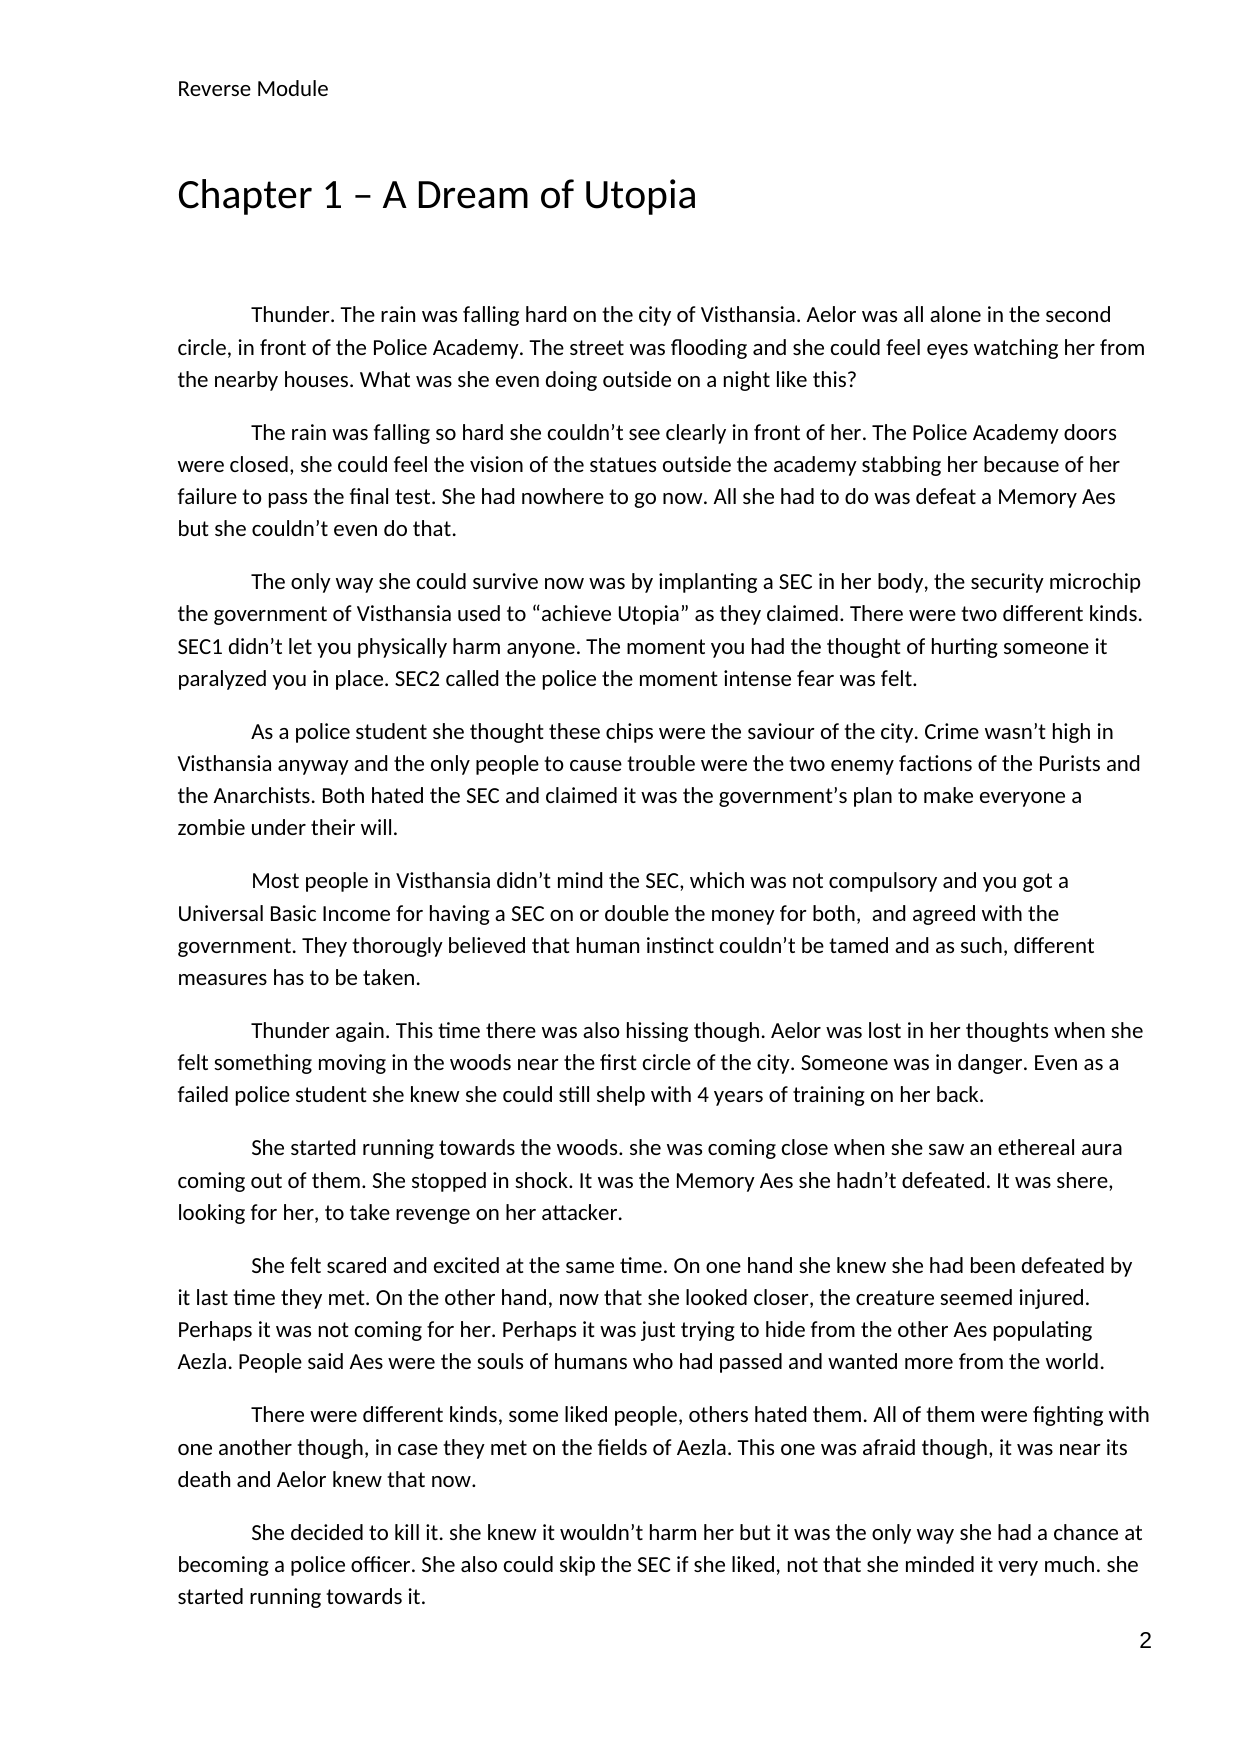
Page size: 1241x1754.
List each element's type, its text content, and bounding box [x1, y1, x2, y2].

text She felt scared and excited at the same time. On one hand she knew she had been defeated by it last time they met. On the other hand, now that she looked closer, the creature seemed injured. Perhaps it was not coming for her. Perhaps it was just trying to hide from the other Aes populating Aezla. People said Aes were the souls of humans who had passed and wanted more from the world. [177, 1251, 1152, 1376]
text As a police student she thought these chips were the saviour of the city. Crime wasn’t high in Visthansia anyway and the only people to cause trouble were the two enemy factions of the Purists and the Anarchists. Both hated the SEC and claimed it was the government’s plan to make everyone a zombie under their will. [177, 717, 1152, 842]
subtitle Chapter 1 – A Dream of Utopia [177, 168, 1152, 219]
text Thunder again. This time there was also hissing though. Aelor was lost in her thoughts when she felt something moving in the woods near the first circle of the city. Someone was in danger. Even as a failed police student she knew she could still shelp with 4 years of training on her back. [177, 1016, 1152, 1108]
text She decided to kill it. she knew it wouldn’t harm her but it was the only way she had a chance at becoming a police officer. She also could skip the SEC if she liked, not that she minded it very much. she started running towards it. [177, 1518, 1152, 1610]
text There were different kinds, some liked people, others hated them. All of them were fighting with one another though, in case they met on the fields of Aezla. This one was afraid though, it was near its death and Aelor knew that now. [177, 1401, 1152, 1493]
text Thunder. The rain was falling hard on the city of Visthansia. Aelor was all alone in the second circle, in front of the Police Academy. The street was flooding and she could feel eyes watching her from the nearby houses. What was she even doing outside on a night like this? [177, 300, 1152, 393]
text The only way she could survive now was by implanting a SEC in her body, the security microchip the government of Visthansia used to “achieve Utopia” as they claimed. There were two different kinds. SEC1 didn’t let you physically harm anyone. The moment you had the thought of hurting someone it paralyzed you in place. SEC2 called the police the moment intense fear was felt. [177, 567, 1152, 692]
text Most people in Visthansia didn’t mind the SEC, which was not compulsory and you got a Universal Basic Income for having a SEC on or double the money for both, and agreed with the government. They thorougly believed that human instinct couldn’t be tamed and as such, different measures has to be taken. [177, 867, 1152, 991]
text The rain was falling so hard she couldn’t see clearly in front of her. The Police Academy doors were closed, she could feel the vision of the statues outside the academy stabbing her because of her failure to pass the final test. She had nowhere to go now. All she had to do was defeat a Memory Aes but she couldn’t even do that. [177, 418, 1152, 542]
text She started running towards the woods. she was coming close when she saw an ethereal aura coming out of them. She stopped in shock. It was the Memory Aes she hadn’t defeated. It was shere, looking for her, to take revenge on her attacker. [177, 1133, 1152, 1226]
